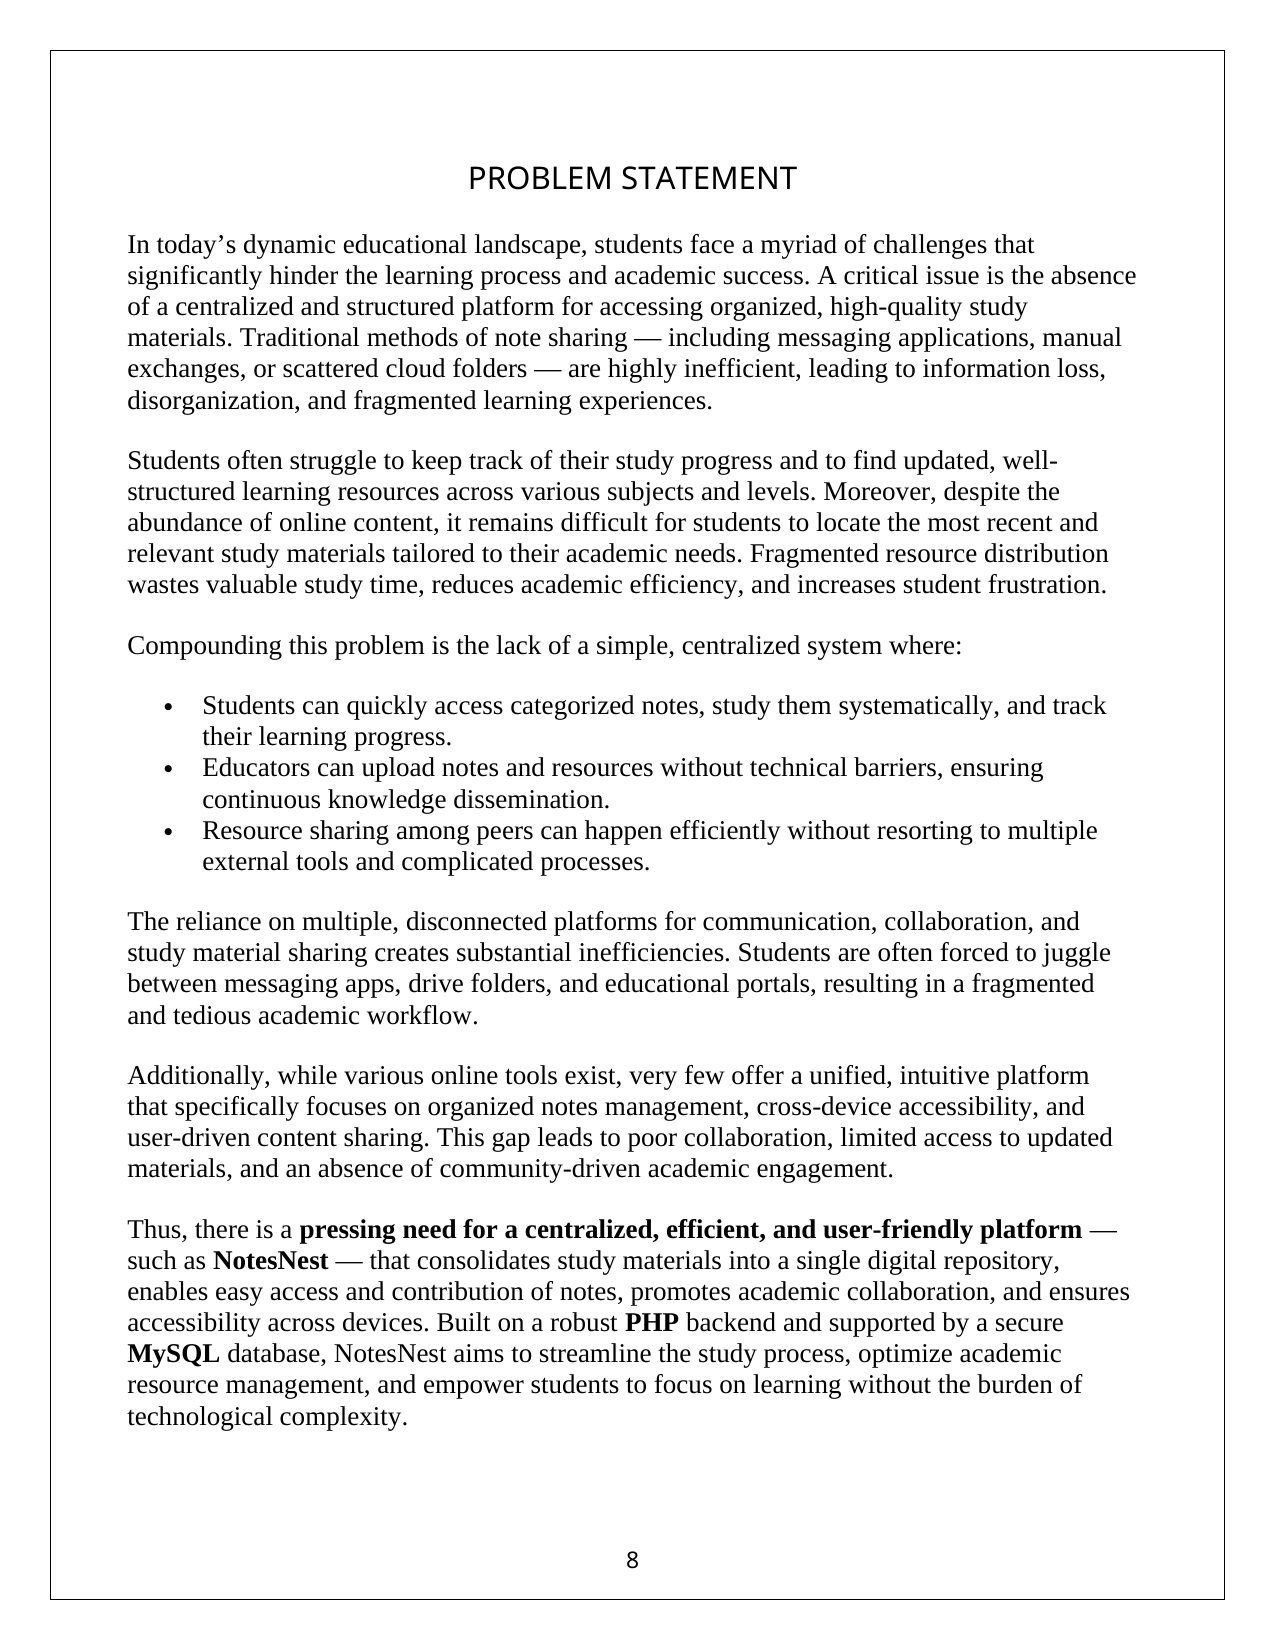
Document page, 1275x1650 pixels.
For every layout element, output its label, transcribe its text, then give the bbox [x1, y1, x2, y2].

list Educators can upload notes and resources without technical barriers, ensuring continuous knowledge dissemination. [164, 895, 1138, 957]
text Additionally, while various online tools exist, very few offer a unified, intuitive platform that specifically focuses on organized notes management, cross-device accessibility, and user-driven content sharing. This gap leads to poor collaboration, limited access to updated materials, and an absence of community-driven academic engagement. [127, 1203, 1138, 1327]
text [127, 1356, 1138, 1543]
text Compounding this problem is the lack of a simple, centralized system where: [127, 772, 1138, 804]
list Students can quickly access categorized notes, study them systematically, and track their learning progress. [164, 833, 1138, 895]
text PROBLEM STATEMENT [127, 300, 1138, 342]
text In today’s dynamic educational landscape, students face a myriad of challenges that significantly hinder the learning process and academic success. A critical issue is the absence of a centralized and structured platform for accessing organized, high-quality study materials. Traditional methods of note sharing — including messaging applications, manual exchanges, or scattered cloud folders — are highly inefficient, leading to information loss, disorganization, and fragmented learning experiences. [127, 372, 1138, 558]
list Resource sharing among peers can happen efficiently without resorting to multiple external tools and complicated processes. [164, 957, 1138, 1020]
text The reliance on multiple, disconnected platforms for communication, collaboration, and study material sharing creates substantial inefficiencies. Students are often forced to juggle between messaging apps, drive folders, and educational portals, resulting in a fragmented and tedious academic workflow. [127, 1049, 1138, 1173]
text Students often struggle to keep track of their study progress and to find updated, well-structured learning resources across various subjects and levels. Moreover, despite the abundance of online content, it remains difficult for students to locate the most recent and relevant study materials tailored to their academic needs. Fragmented resource distribution wastes valuable study time, reduces academic efficiency, and increases student frustration. [127, 588, 1138, 743]
